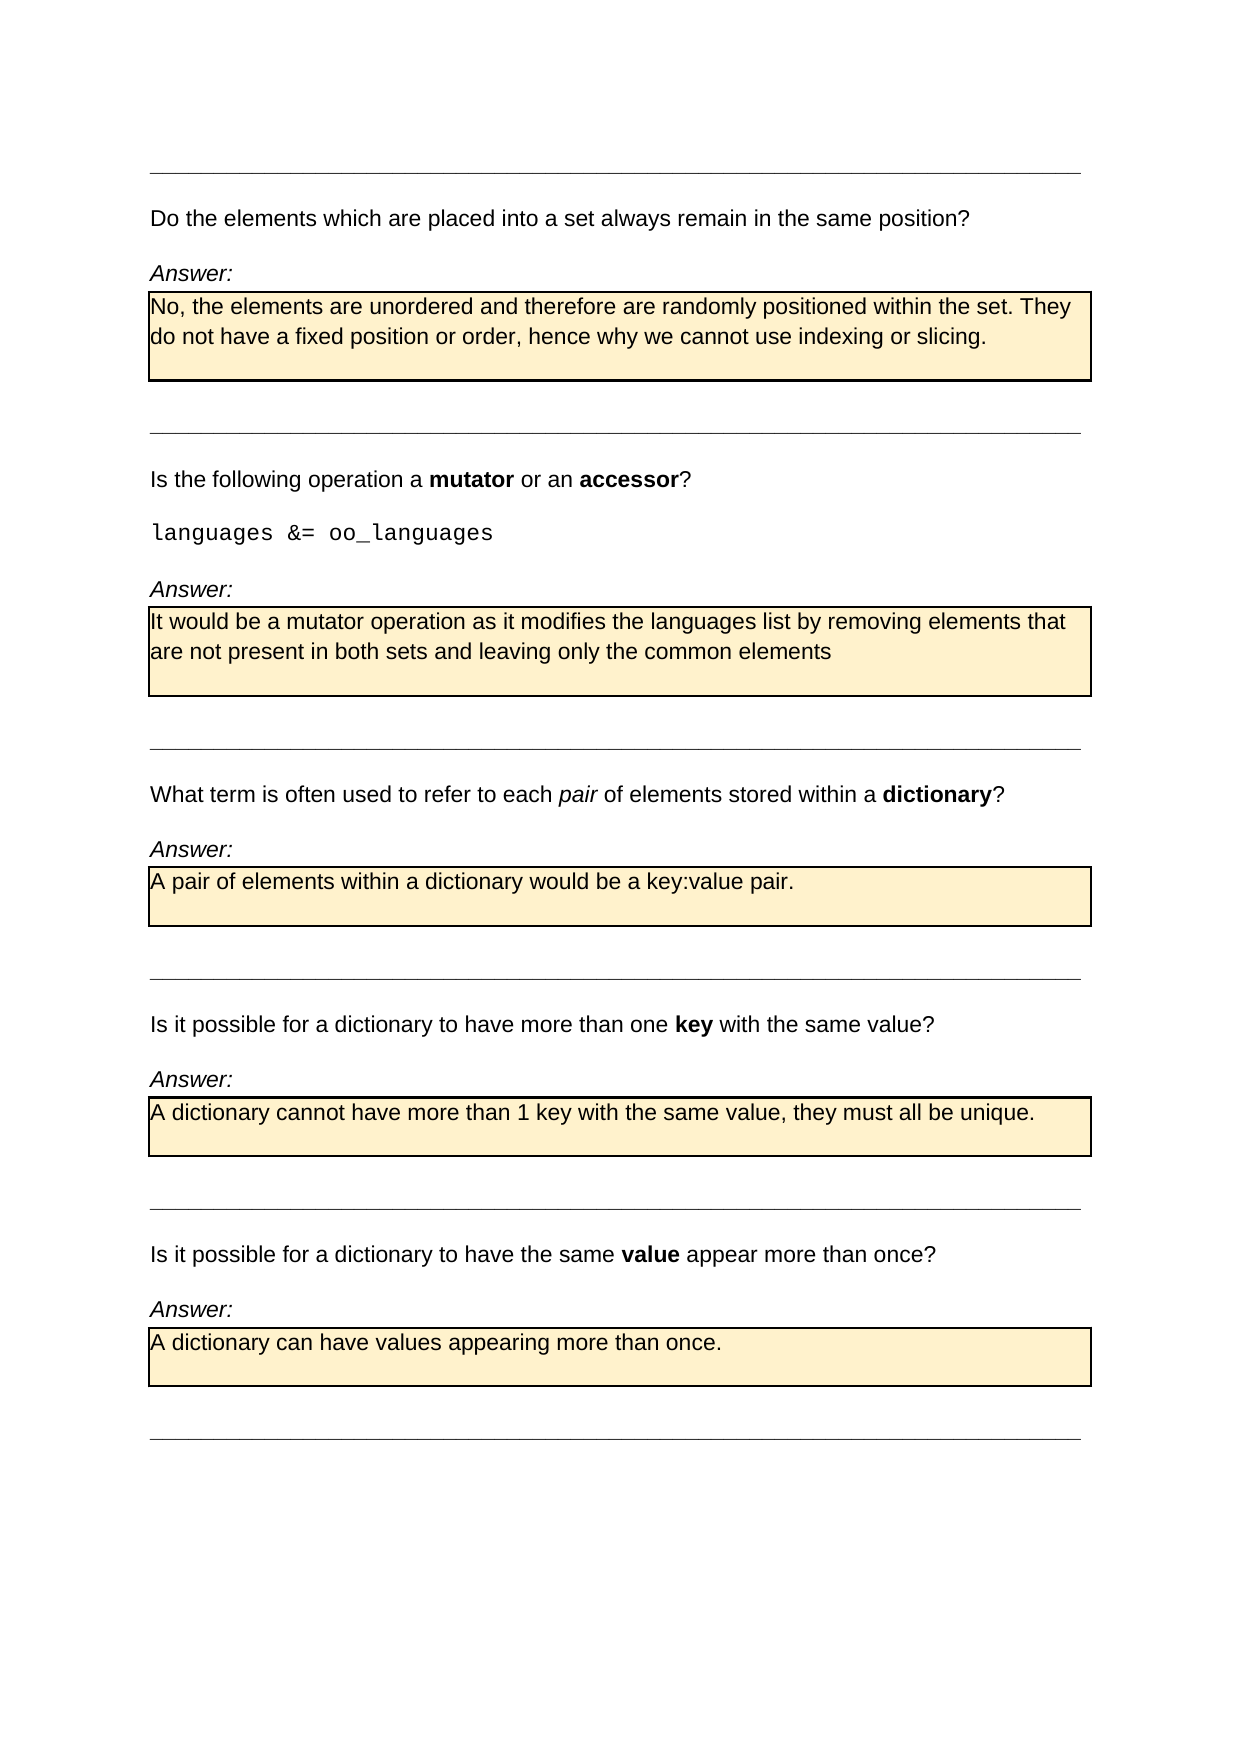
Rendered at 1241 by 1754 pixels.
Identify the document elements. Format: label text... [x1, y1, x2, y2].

text Is the following operation a mutator or an accessor? [150, 466, 1090, 492]
text languages &= oo_languages [150, 521, 1090, 547]
text _________________________________________________________________________ [150, 956, 1090, 982]
text No, the elements are unordered and therefore are randomly positioned within the set. They do not have a fixed position or order, hence why we cannot use indexing or slicing. [150, 293, 1090, 349]
text Answer: [150, 576, 1090, 602]
text A dictionary cannot have more than 1 key with the same value, they must all be unique. [150, 1099, 1090, 1125]
text What term is often used to refer to each pair of elements stored within a dictionary? [150, 781, 1090, 807]
text _________________________________________________________________________ [150, 1186, 1090, 1212]
text _________________________________________________________________________ [150, 150, 1090, 176]
text Is it possible for a dictionary to have the same value appear more than once? [150, 1241, 1090, 1268]
text Answer: [150, 836, 1090, 862]
text Do the elements which are placed into a set always remain in the same position? [150, 205, 1090, 232]
text Answer: [150, 260, 1090, 287]
text _________________________________________________________________________ [150, 726, 1090, 752]
text _________________________________________________________________________ [150, 410, 1090, 437]
text Answer: [150, 1296, 1090, 1323]
text Answer: [150, 1066, 1090, 1093]
text A dictionary can have values appearing more than once. [150, 1329, 1090, 1355]
text It would be a mutator operation as it modifies the languages list by removing elements that are not present in both sets and leaving only the common elements [150, 608, 1090, 664]
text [150, 1416, 1090, 1443]
text Is it possible for a dictionary to have more than one key with the same value? [150, 1011, 1090, 1037]
text A pair of elements within a dictionary would be a key:value pair. [150, 868, 1090, 895]
